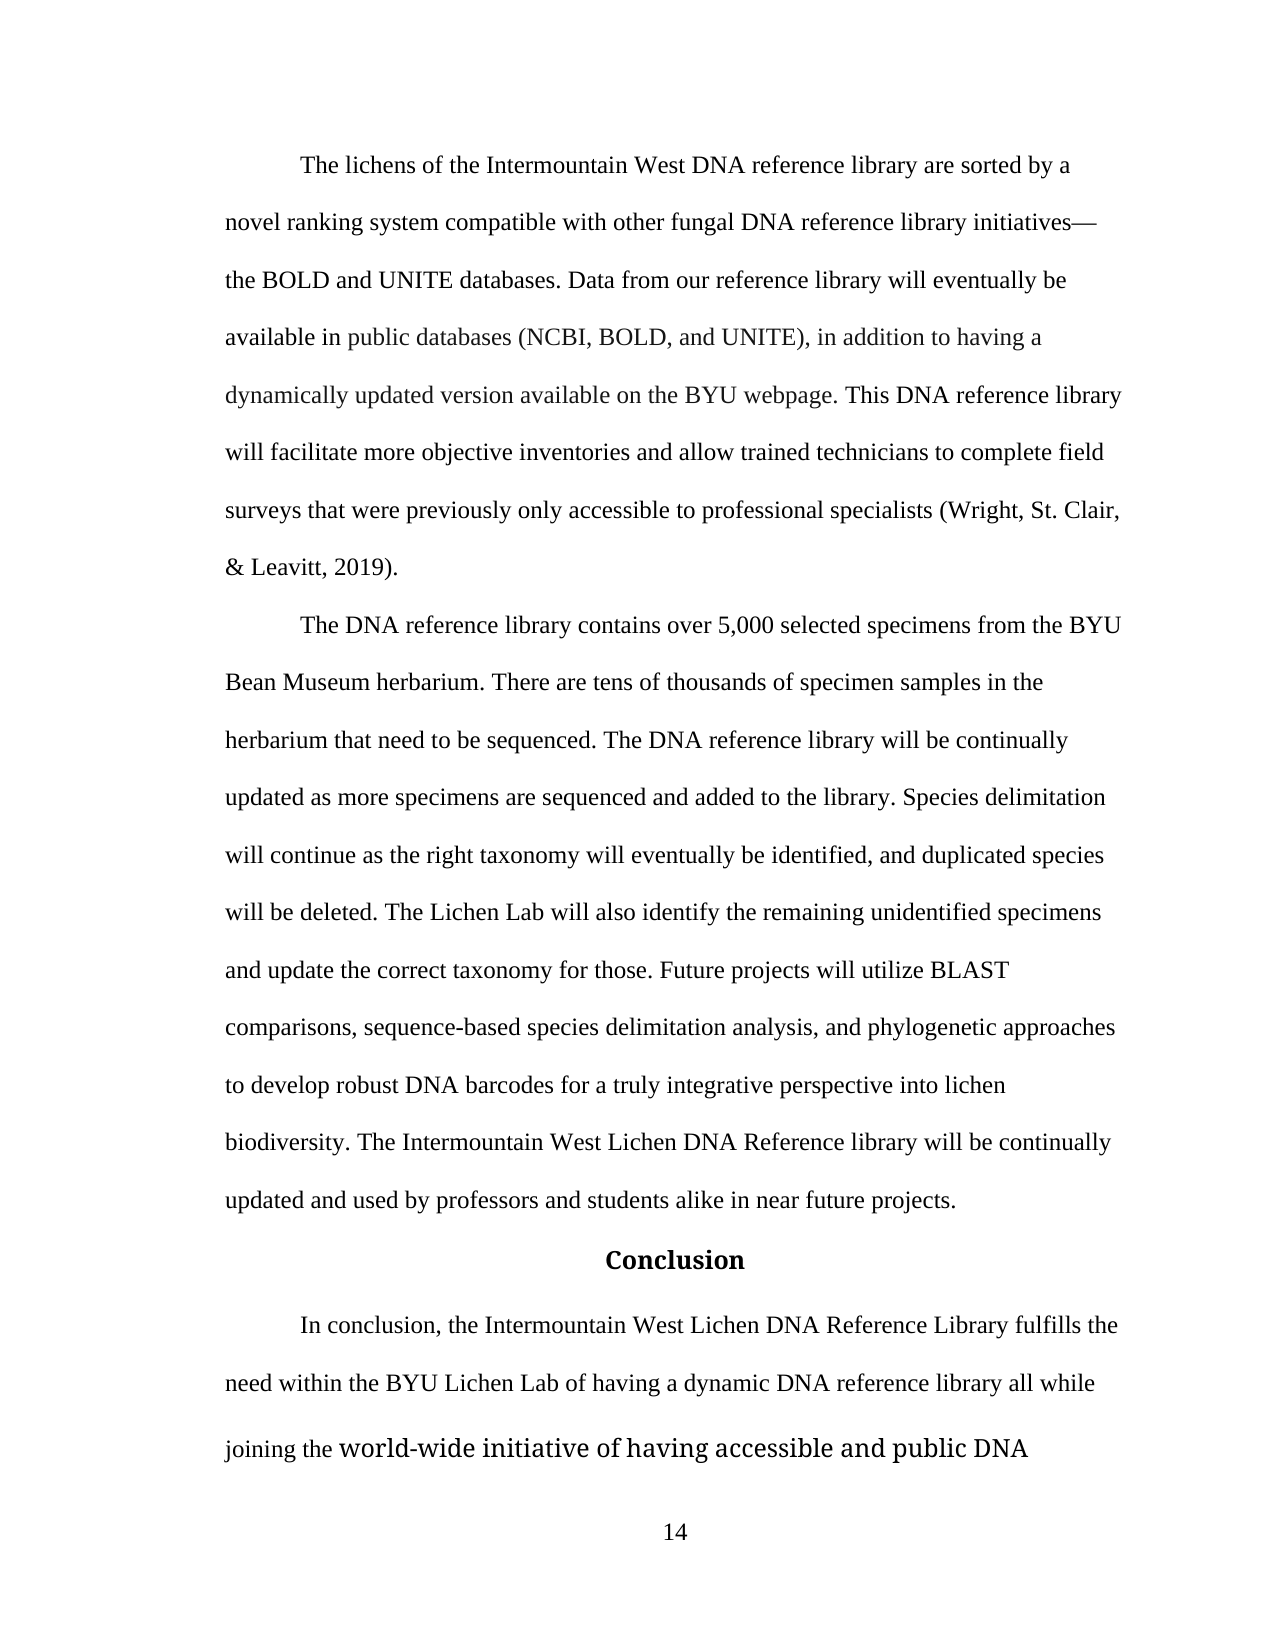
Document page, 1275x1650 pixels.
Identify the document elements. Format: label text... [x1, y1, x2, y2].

text The DNA reference library contains over 5,000 selected specimens from the BYU Bean Museum herbarium. There are tens of thousands of specimen samples in the herbarium that need to be sequenced. The DNA reference library will be continually updated as more specimens are sequenced and added to the library. Species delimitation will continue as the right taxonomy will eventually be identified, and duplicated species will be deleted. The Lichen Lab will also identify the remaining unidentified specimens and update the correct taxonomy for those. Future projects will utilize BLAST comparisons, sequence-based species delimitation analysis, and phylogenetic approaches to develop robust DNA barcodes for a truly integrative perspective into lichen biodiversity. The Intermountain West Lichen DNA Reference library will be continually updated and used by professors and students alike in near future projects. [225, 610, 1125, 1214]
text The lichens of the Intermountain West DNA reference library are sorted by a novel ranking system compatible with other fungal DNA reference library initiatives—the BOLD and UNITE databases. Data from our reference library will eventually be available in public databases (NCBI, BOLD, and UNITE), in addition to having a dynamically updated version available on the BYU webpage. This DNA reference library will facilitate more objective inventories and allow trained technicians to complete field surveys that were previously only accessible to professional specialists (Wright, St. Clair, & Leavitt, 2019). [225, 150, 1125, 581]
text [225, 1311, 1125, 1465]
text Conclusion [225, 1242, 1125, 1277]
